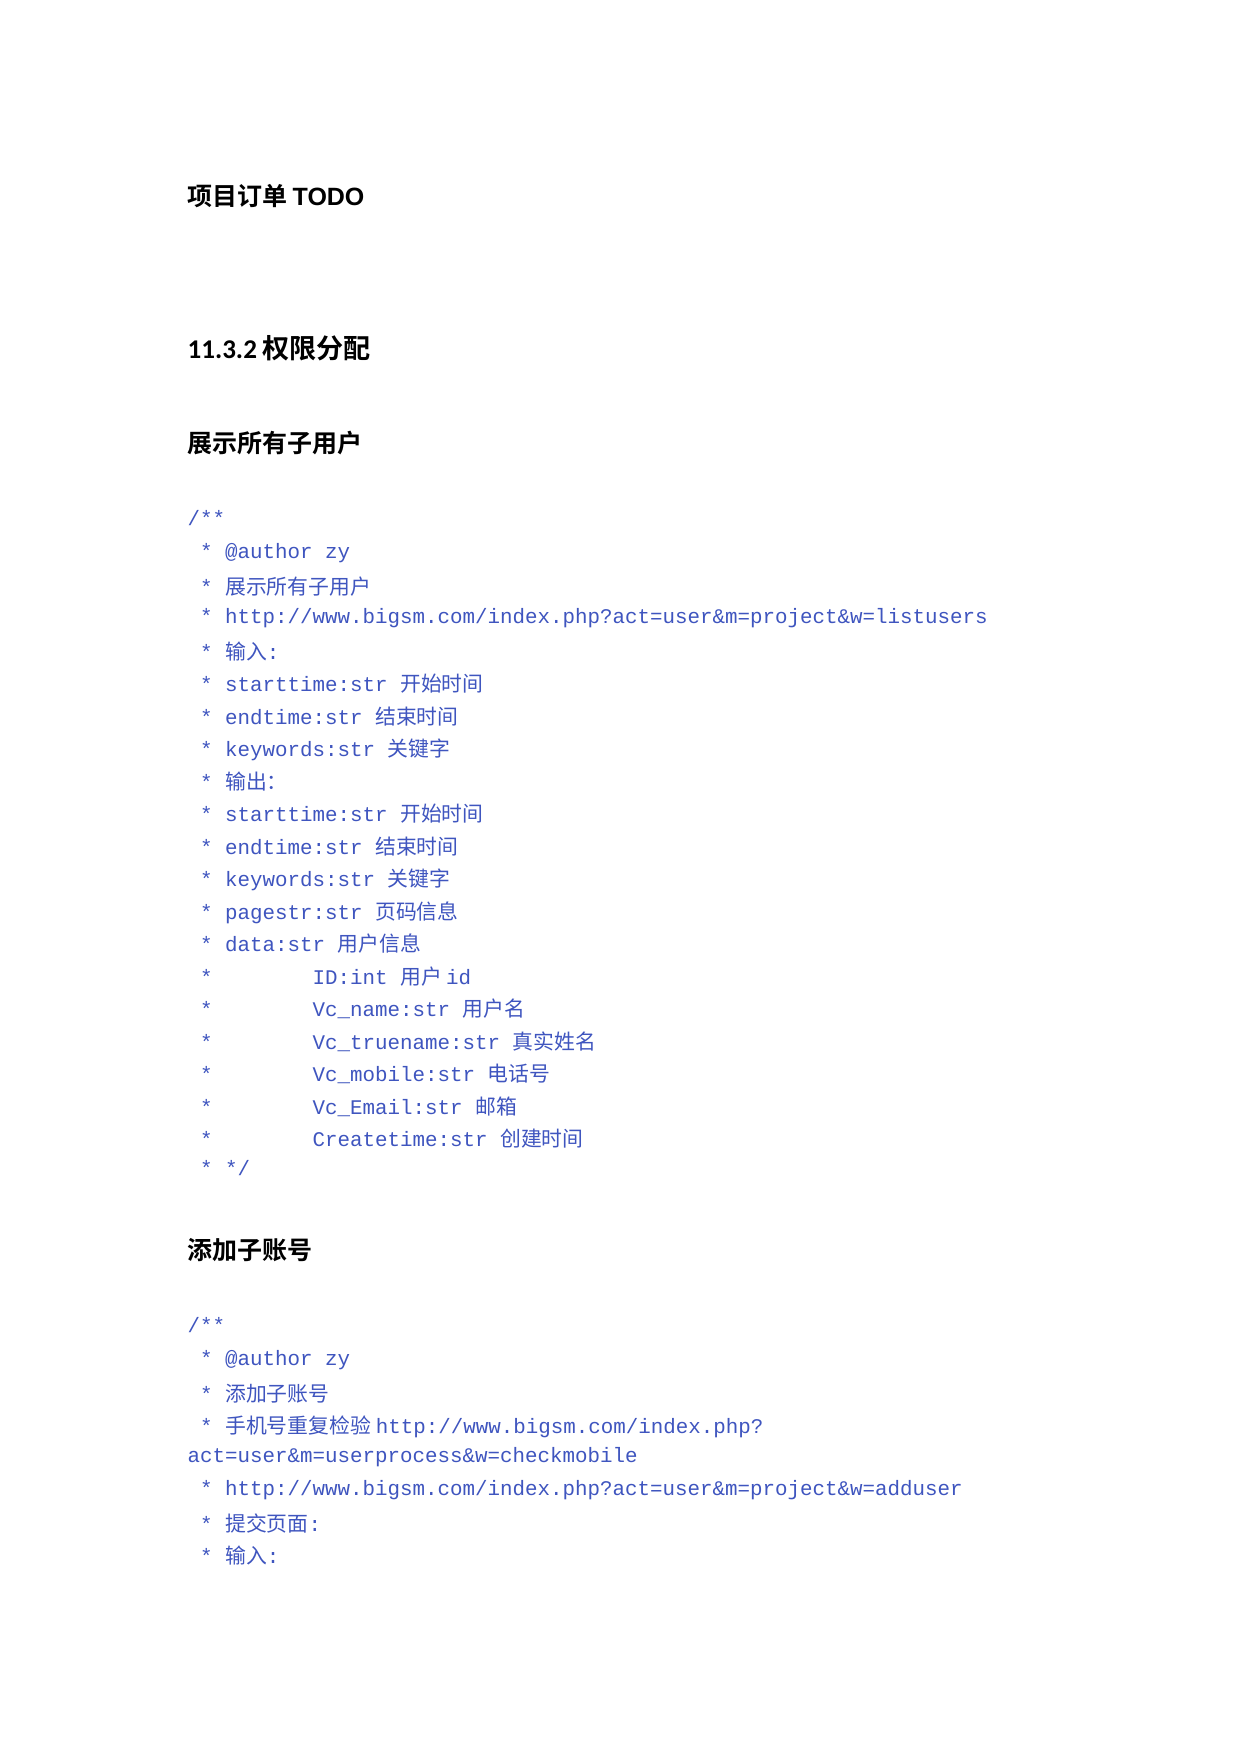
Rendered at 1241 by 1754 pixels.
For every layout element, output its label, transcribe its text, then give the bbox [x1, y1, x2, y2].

subtitle 添加子账号 [187, 1216, 1053, 1281]
subtitle 展示所有子用户 [187, 409, 1053, 474]
subtitle 项目订单TODO [187, 162, 1053, 227]
text /** * @author zy * 展示所有子用户 * http://www.bigsm.com/index.php?act=user&m=project&w=listusers * 输入: * starttime:str 开始时间 * endtime:str 结束时间 * keywords:str 关键字 * 输出： * starttime:str 开始时间 * endtime:str 结束时间 * keywords:str 关键字 * pagestr:str 页码信息 * data:str 用户信息 * ID:int 用户id * Vc_name:str 用户名 * Vc_truename:str 真实姓名 * Vc_mobile:str 电话号 * Vc_Email:str 邮箱 * Createtime:str 创建时间 * */ [187, 504, 1053, 1187]
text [187, 1311, 1053, 1571]
subtitle 11.3.2权限分配 [187, 315, 1053, 380]
